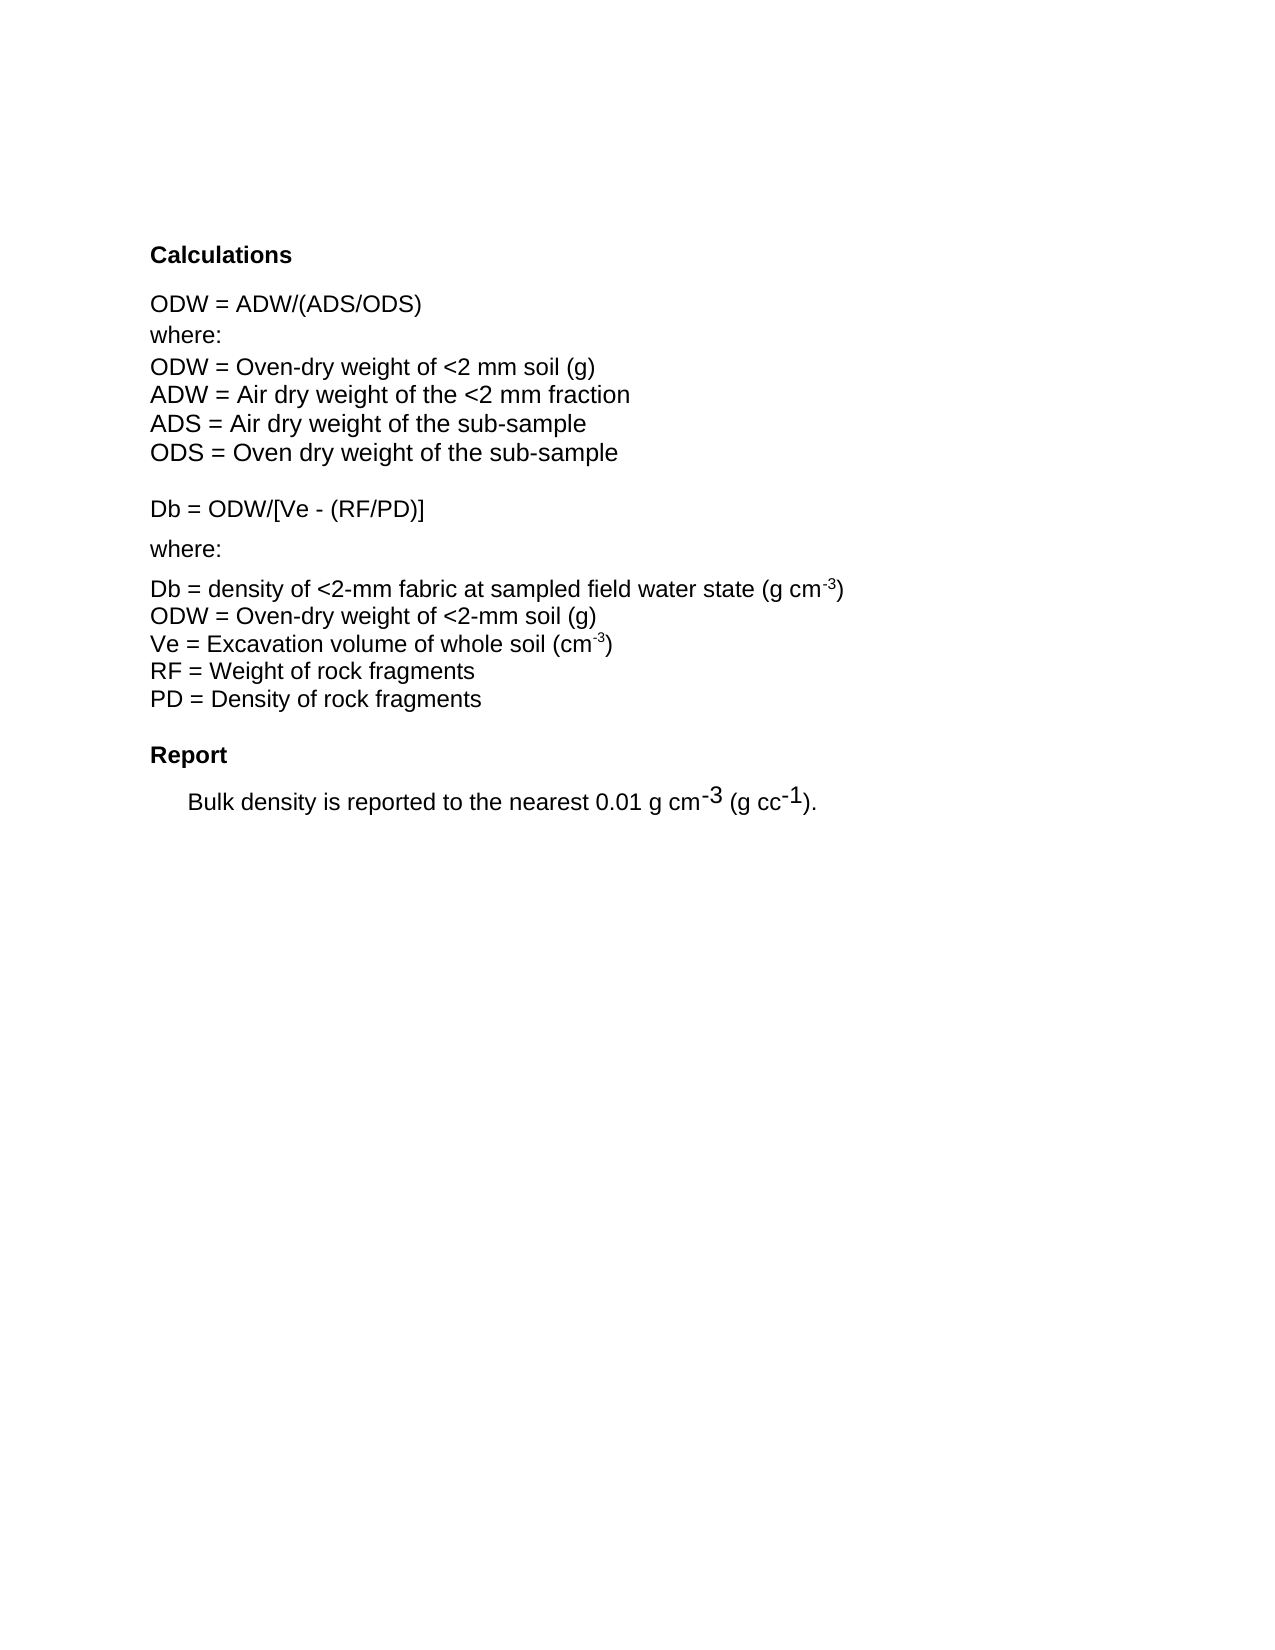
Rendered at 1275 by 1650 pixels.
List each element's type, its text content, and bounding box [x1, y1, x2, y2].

text ODS = Oven dry weight of the sub-sample [150, 438, 1125, 467]
text ADW = Air dry weight of the <2 mm fraction [150, 380, 1125, 409]
text where: [150, 318, 357, 349]
text Db = ODW/[Ve - (RF/PD)] [150, 495, 1015, 523]
text PD = Density of rock fragments [150, 685, 1125, 712]
text Db = density of <2-mm fabric at sampled field water state (g cm-3) [150, 574, 1016, 602]
text Calculations [150, 241, 1125, 269]
text Ve = Excavation volume of whole soil (cm-3) [150, 630, 1016, 657]
text Bulk density is reported to the nearest 0.01 g cm-3 (g cc-1). [187, 781, 1125, 816]
text ADS = Air dry weight of the sub-sample [150, 409, 1125, 438]
text Report [150, 741, 1125, 769]
text where: [150, 535, 1015, 562]
text ODW = Oven-dry weight of <2 mm soil (g) [150, 349, 881, 380]
text ODW = Oven-dry weight of <2-mm soil (g) [150, 602, 1016, 630]
text RF = Weight of rock fragments [150, 657, 1125, 685]
text ODW = ADW/(ADS/ODS) [150, 287, 525, 318]
